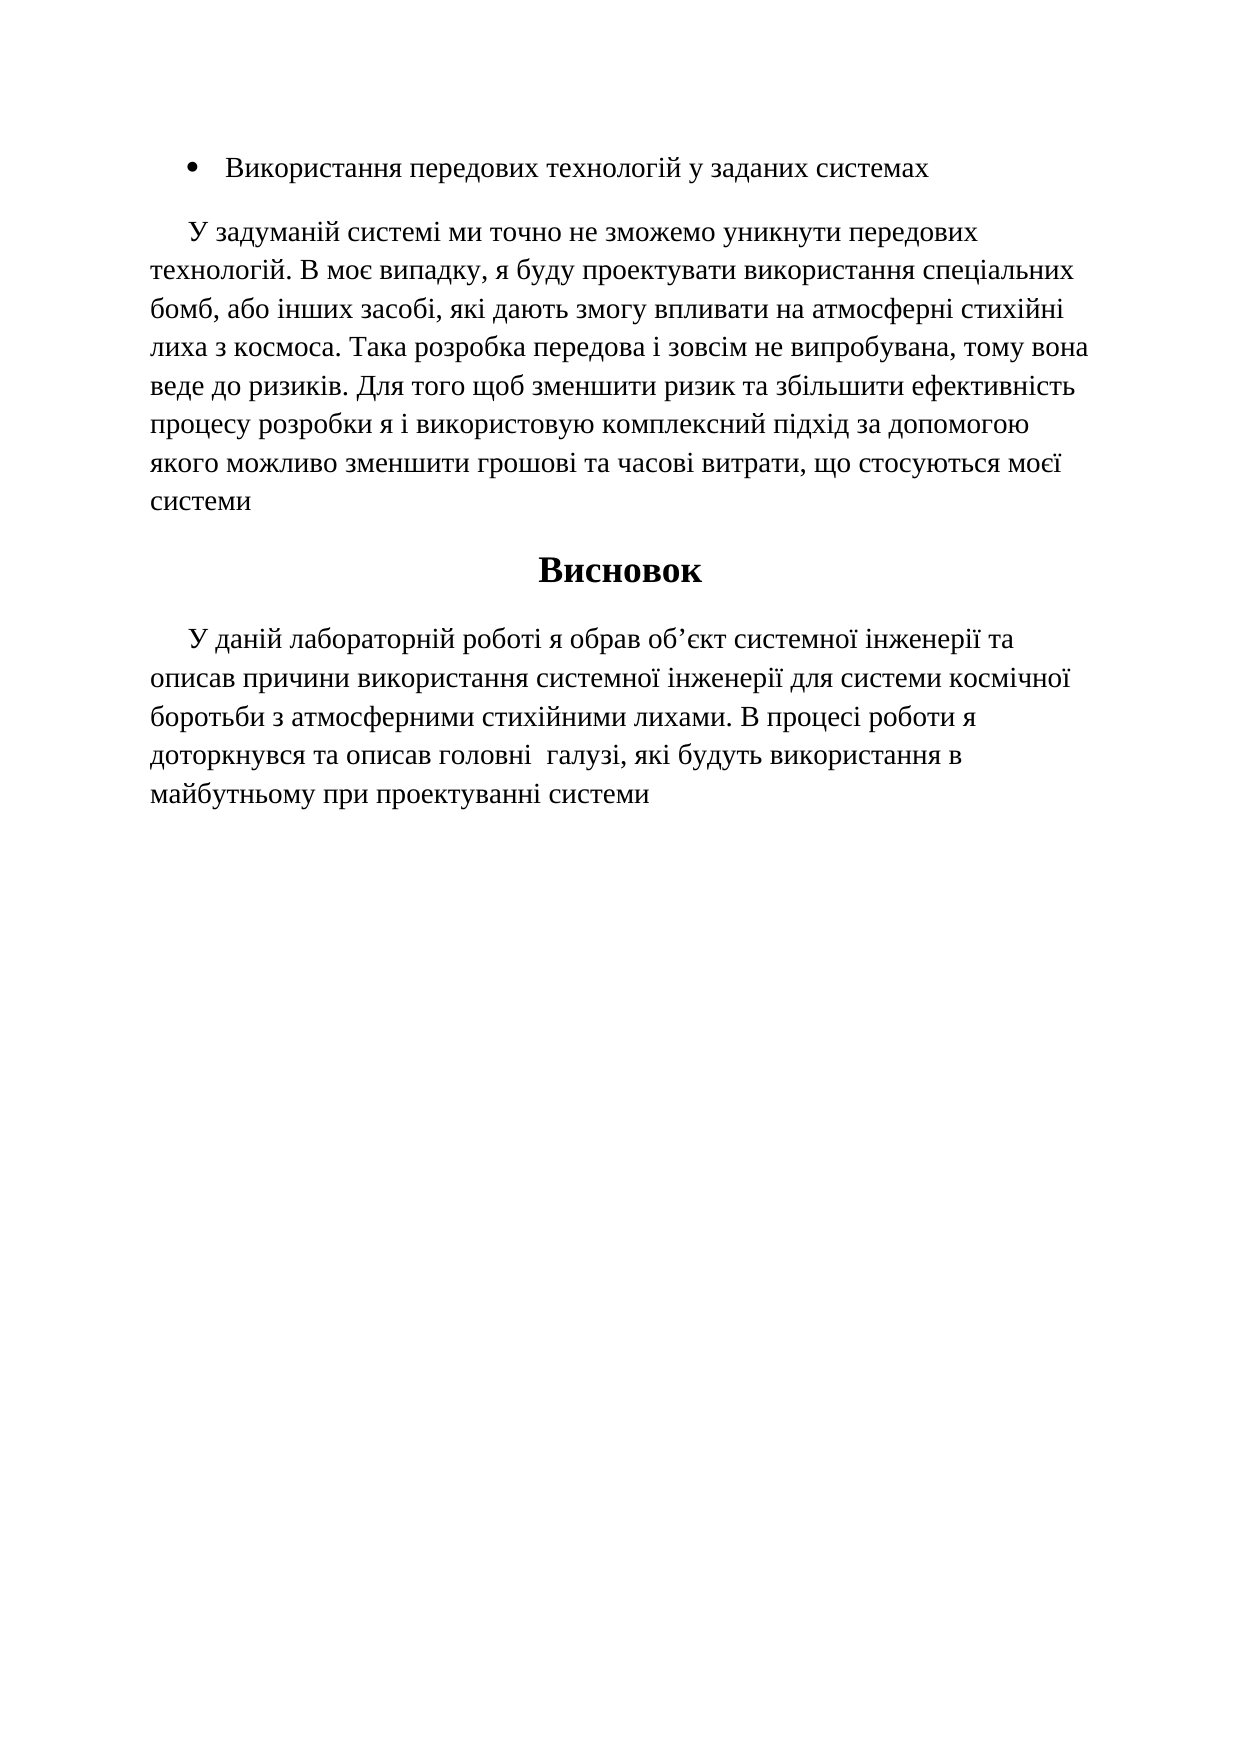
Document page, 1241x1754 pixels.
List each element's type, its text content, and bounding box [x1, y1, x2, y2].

text У даній лабораторній роботі я обрав об’єкт системної інженерії та описав причини використання системної інженерії для системи космічної боротьби з атмосферними стихійними лихами. В процесі роботи я доторкнувся та описав головні галузі, які будуть використання в майбутньому при проектуванні системи [150, 622, 1090, 809]
text У задуманій системі ми точно не зможемо уникнути передових технологій. В моє випадку, я буду проектувати використання спеціальних бомб, або інших засобі, які дають змогу впливати на атмосферні стихійні лиха з космоса. Така розробка передова і зовсім не випробувана, тому вона веде до ризиків. Для того щоб зменшити ризик та збільшити ефективність процесу розробки я і використовую комплексний підхід за допомогою якого можливо зменшити грошові та часові витрати, що стосуються моєї системи [150, 214, 1090, 517]
text Висновок [150, 547, 1090, 590]
list Використання передових технологій у заданих системах [187, 150, 1090, 184]
